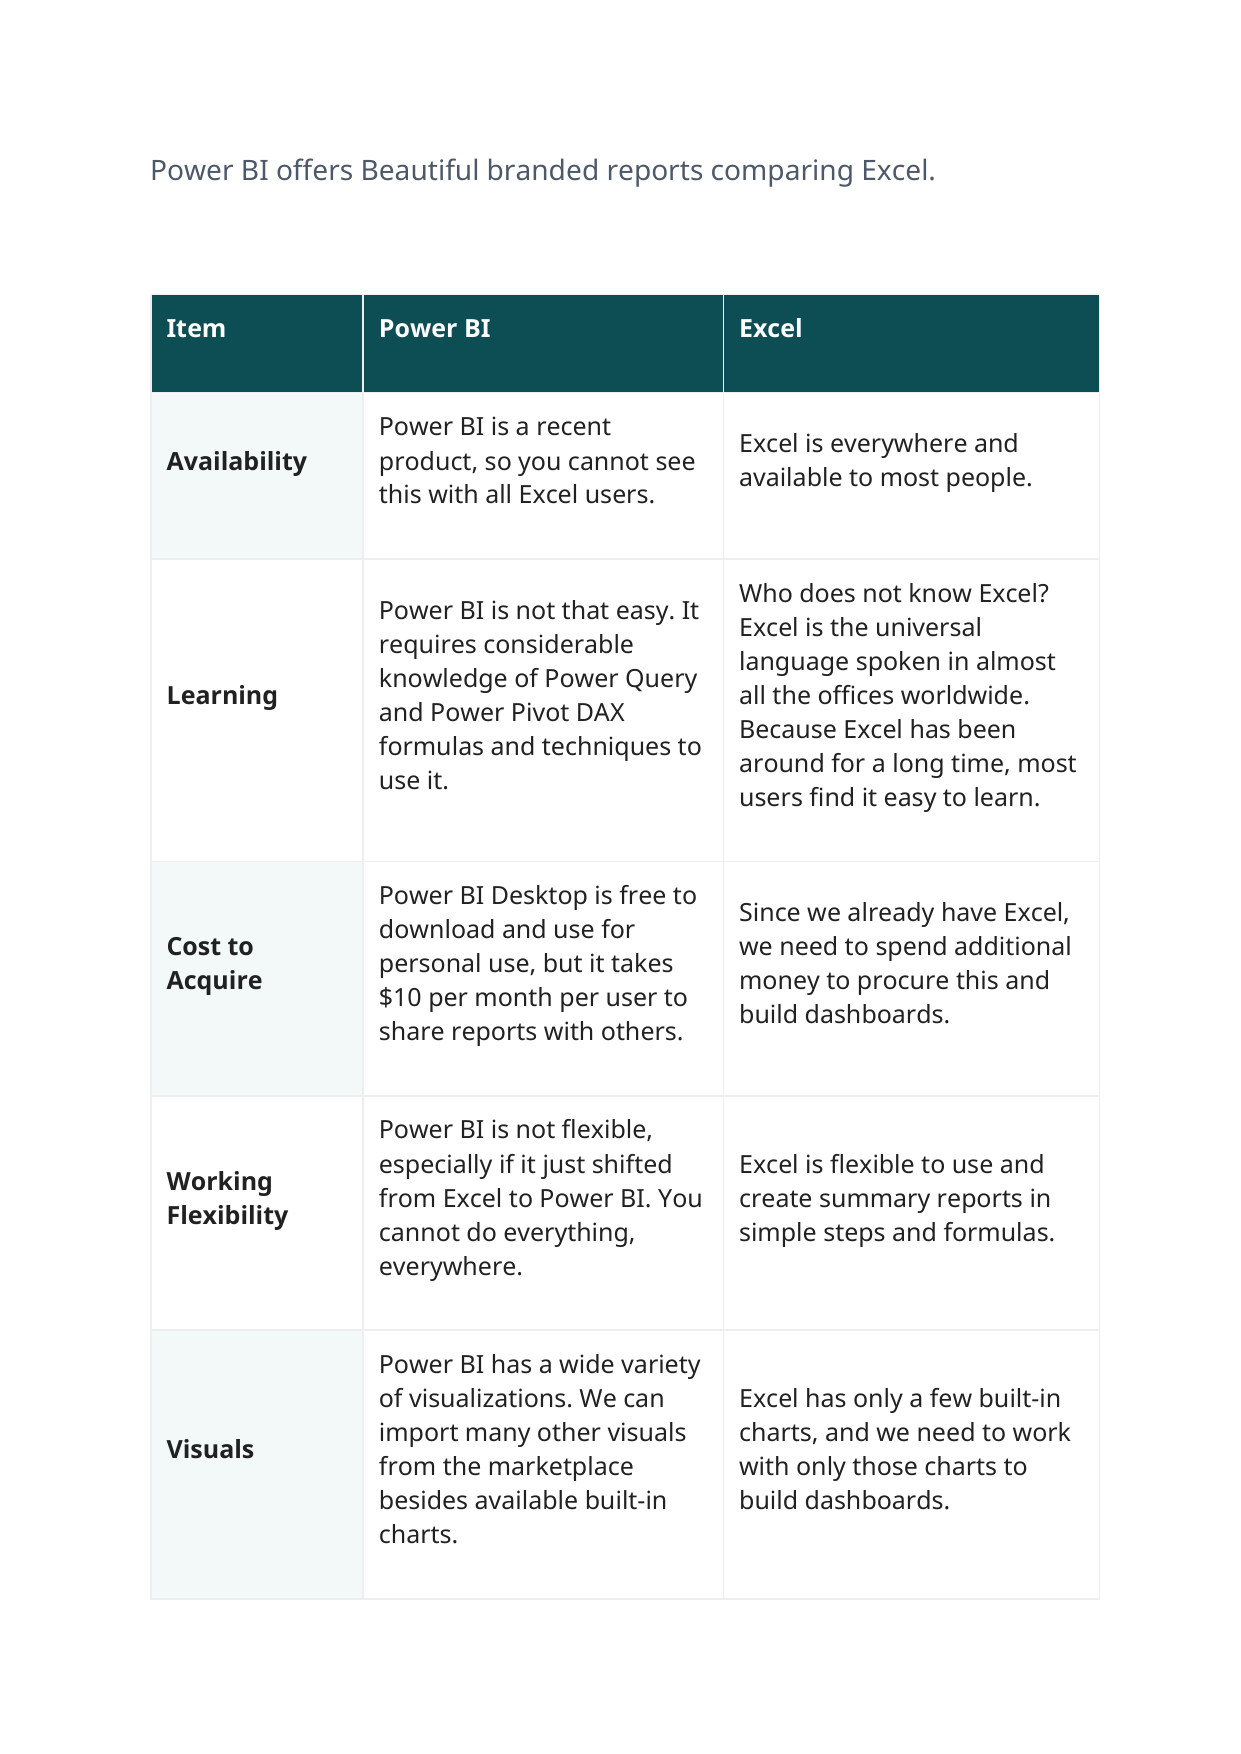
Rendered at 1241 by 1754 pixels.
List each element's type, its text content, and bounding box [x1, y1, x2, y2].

table_cell Availability [152, 393, 362, 558]
table_header Excel [724, 295, 1099, 392]
table_header Power BI [364, 295, 723, 392]
table_cell Power BI is not flexible, especially if it just shifted from Excel to Power BI. You cannot do everything, everywhere. [364, 1097, 723, 1329]
table_cell Excel is flexible to use and create summary reports in simple steps and formulas. [724, 1097, 1099, 1329]
table_cell Learning [152, 560, 362, 861]
table_cell Cost to Acquire [152, 862, 362, 1095]
text Power BI offers Beautiful branded reports comparing Excel. [150, 150, 1090, 188]
table_cell Excel is everywhere and available to most people. [724, 393, 1099, 558]
table_cell Excel has only a few built-in charts, and we need to work with only those charts to build dashboards. [724, 1331, 1099, 1598]
table_cell Who does not know Excel? Excel is the universal language spoken in almost all the offices worldwide. Because Excel has been around for a long time, most users find it easy to learn. [724, 560, 1099, 861]
table_cell Power BI Desktop is free to download and use for personal use, but it takes $10 per month per user to share reports with others. [364, 862, 723, 1095]
table_cell Power BI is not that easy. It requires considerable knowledge of Power Query and Power Pivot DAX formulas and techniques to use it. [364, 560, 723, 861]
table_cell Working Flexibility [152, 1097, 362, 1329]
table_header Item [152, 295, 362, 392]
table_cell Power BI has a wide variety of visualizations. We can import many other visuals from the marketplace besides available built-in charts. [364, 1331, 723, 1598]
table_cell Visuals [152, 1331, 362, 1598]
table_cell Since we already have Excel, we need to spend additional money to procure this and build dashboards. [724, 862, 1099, 1095]
table_cell Power BI is a recent product, so you cannot see this with all Excel users. [364, 393, 723, 558]
